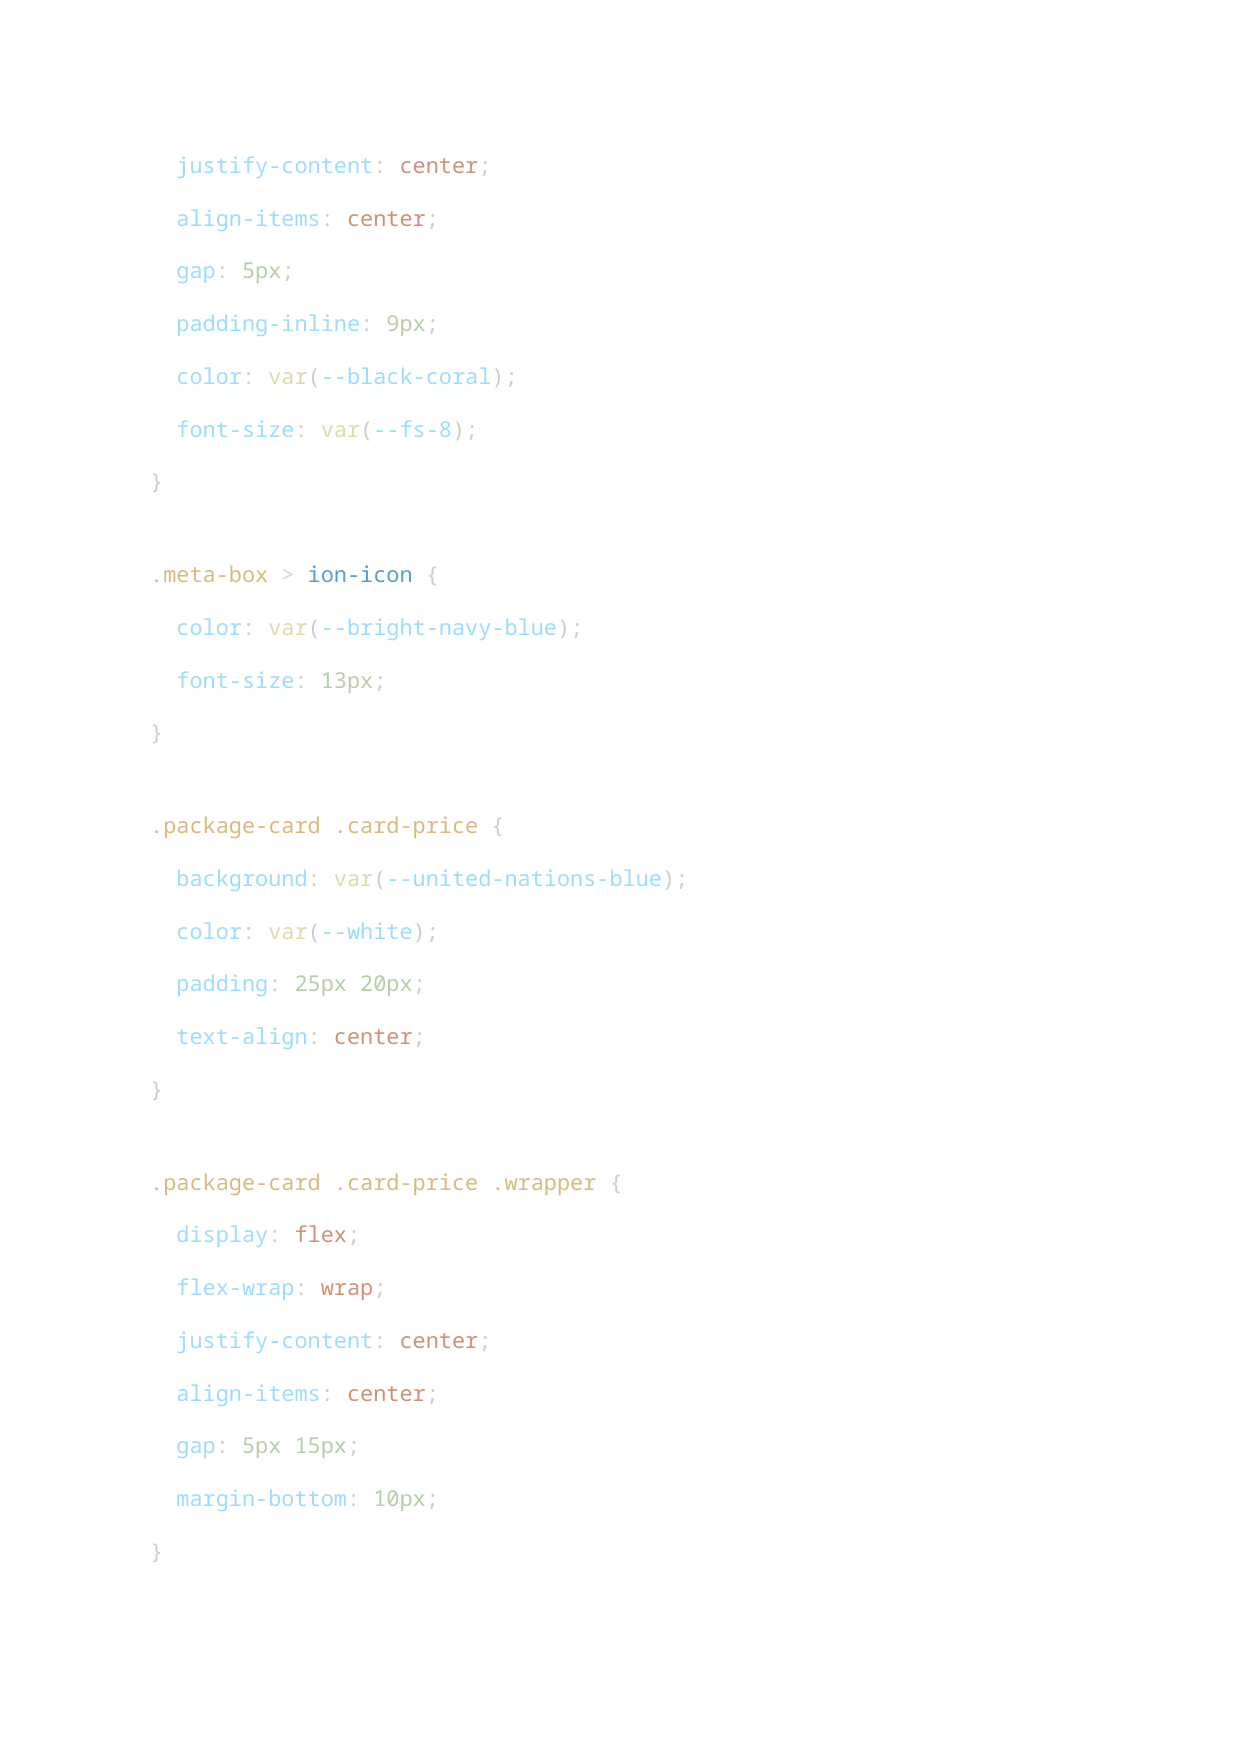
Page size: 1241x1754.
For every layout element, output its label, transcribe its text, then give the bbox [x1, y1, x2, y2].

text padding-inline: 9px; [150, 308, 1090, 338]
text } [150, 717, 1090, 747]
text color: var(--black-coral); [150, 361, 1090, 391]
text align-items: center; [150, 203, 1090, 232]
text font-size: var(--fs-8); [150, 413, 1090, 443]
text gap: 5px 15px; [150, 1430, 1090, 1460]
text padding: 25px 20px; [150, 968, 1090, 998]
text color: var(--bright-navy-blue); [150, 612, 1090, 642]
text justify-content: center; [150, 1325, 1090, 1354]
text text-align: center; [150, 1021, 1090, 1051]
text align-items: center; [150, 1377, 1090, 1407]
text margin-bottom: 10px; [150, 1483, 1090, 1513]
text gap: 5px; [150, 255, 1090, 285]
text } [150, 1536, 1090, 1565]
text font-size: 13px; [150, 664, 1090, 694]
text } [150, 466, 1090, 496]
text color: var(--white); [150, 916, 1090, 945]
text .meta-box > ion-icon { [150, 519, 1090, 589]
text .package-card .card-price { [150, 770, 1090, 840]
text flex-wrap: wrap; [150, 1272, 1090, 1302]
text justify-content: center; [150, 150, 1090, 180]
text background: var(--united-nations-blue); [150, 863, 1090, 893]
text display: flex; [150, 1219, 1090, 1249]
text .package-card .card-price .wrapper { [150, 1126, 1090, 1196]
text } [150, 1074, 1090, 1103]
